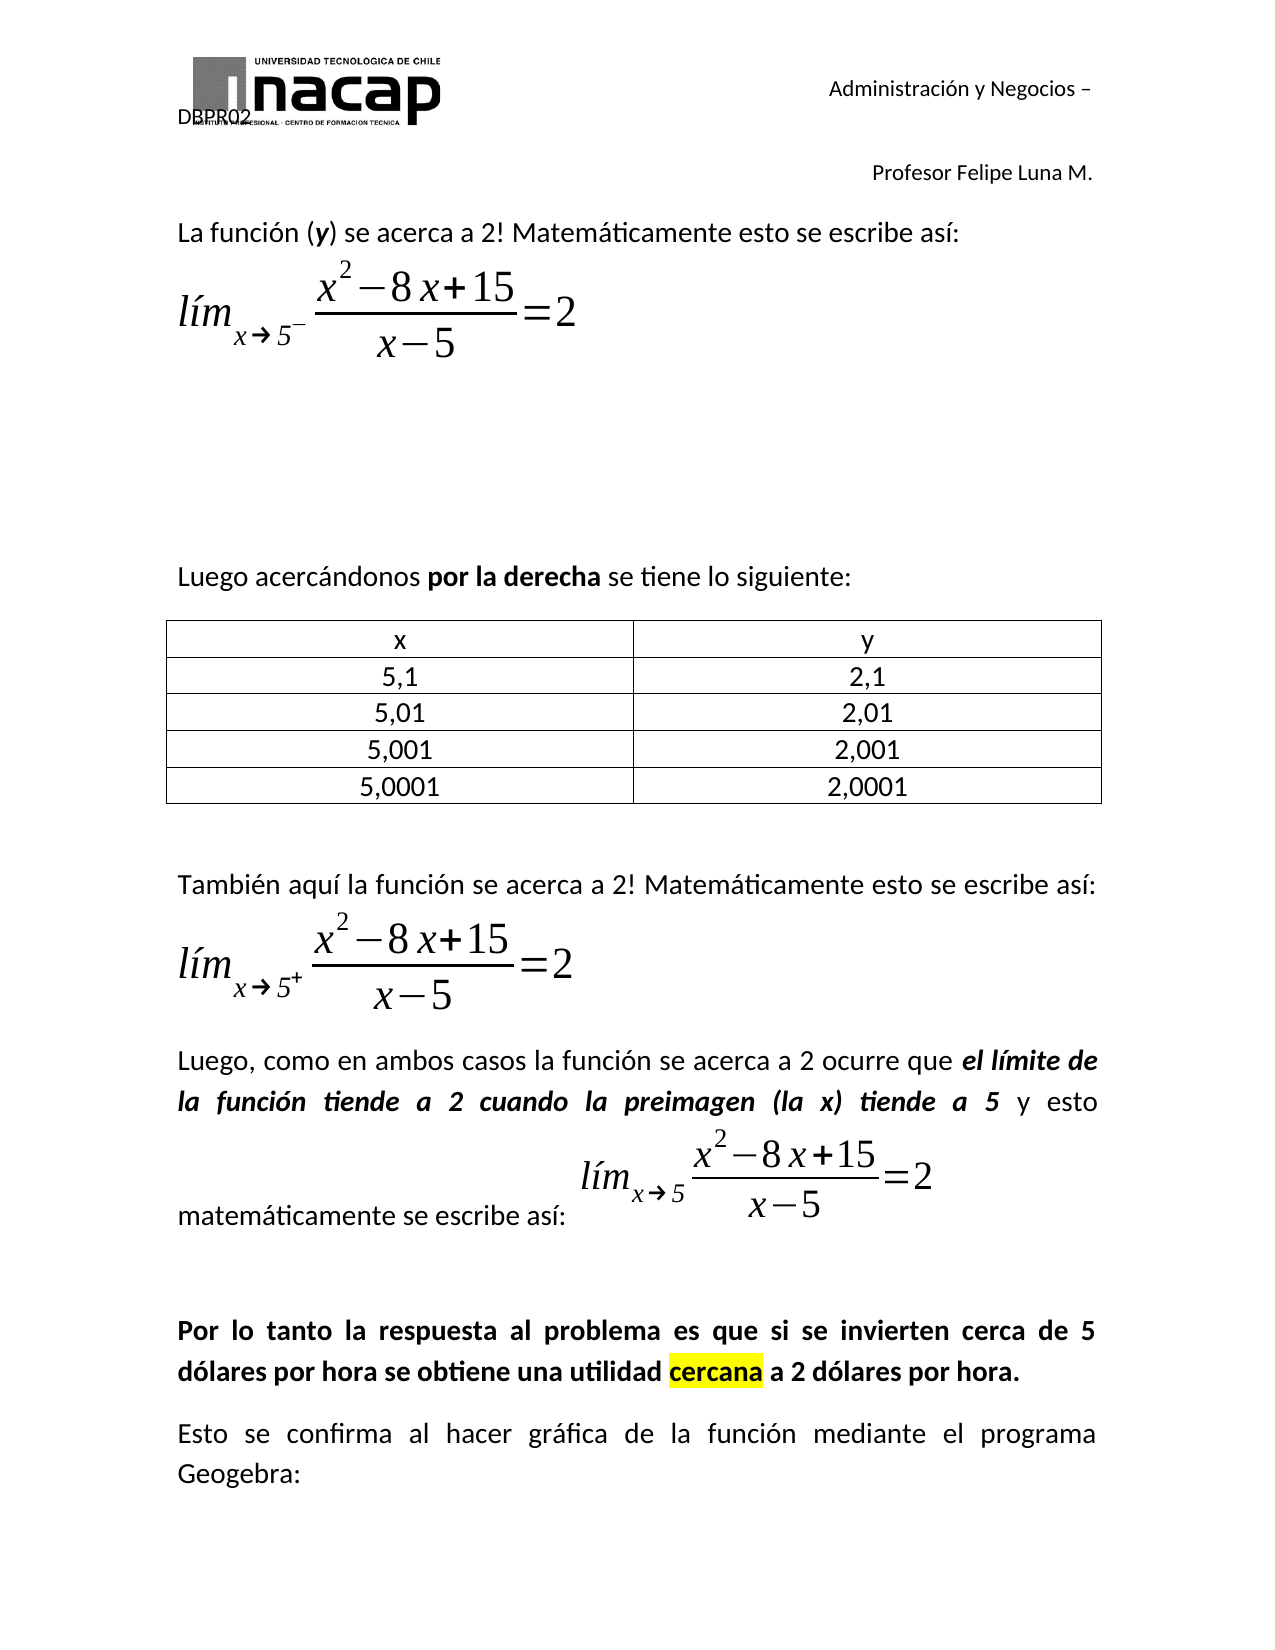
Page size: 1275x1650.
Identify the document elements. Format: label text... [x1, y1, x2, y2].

table_header y [634, 621, 1101, 657]
table_cell 2,01 [634, 694, 1101, 730]
table_header x [167, 621, 633, 657]
text Luego acercándonos por la derecha se tiene lo siguiente: [177, 558, 1098, 594]
table_cell 5,1 [167, 658, 633, 693]
picture [193, 57, 440, 127]
table_cell 5,01 [167, 694, 633, 730]
table_cell 2,001 [634, 731, 1101, 767]
table_cell 2,1 [634, 658, 1101, 693]
text Esto se confirma al hacer gráfica de la función mediante el programa Geogebra: [177, 1415, 1098, 1491]
text También aquí la función se acerca a 2! Matemáticamente esto se escribe así: [177, 866, 1098, 1017]
table_cell 5,001 [167, 731, 633, 767]
table_cell 2,0001 [634, 768, 1101, 803]
text La función (y) se acerca a 2! Matemáticamente esto se escribe así: [177, 214, 1098, 365]
table_cell 5,0001 [167, 768, 633, 803]
text Por lo tanto la respuesta al problema es que si se invierten cerca de 5 dólares por hora se obtiene una utilidad cercana a 2 dólares por hora. [177, 1312, 1098, 1388]
text Luego, como en ambos casos la función se acerca a 2 ocurre que el límite de la función tiende a 2 cuando la preimagen (la x) tiende a 5 y esto matemáticamente se escribe así: [177, 1042, 1098, 1233]
